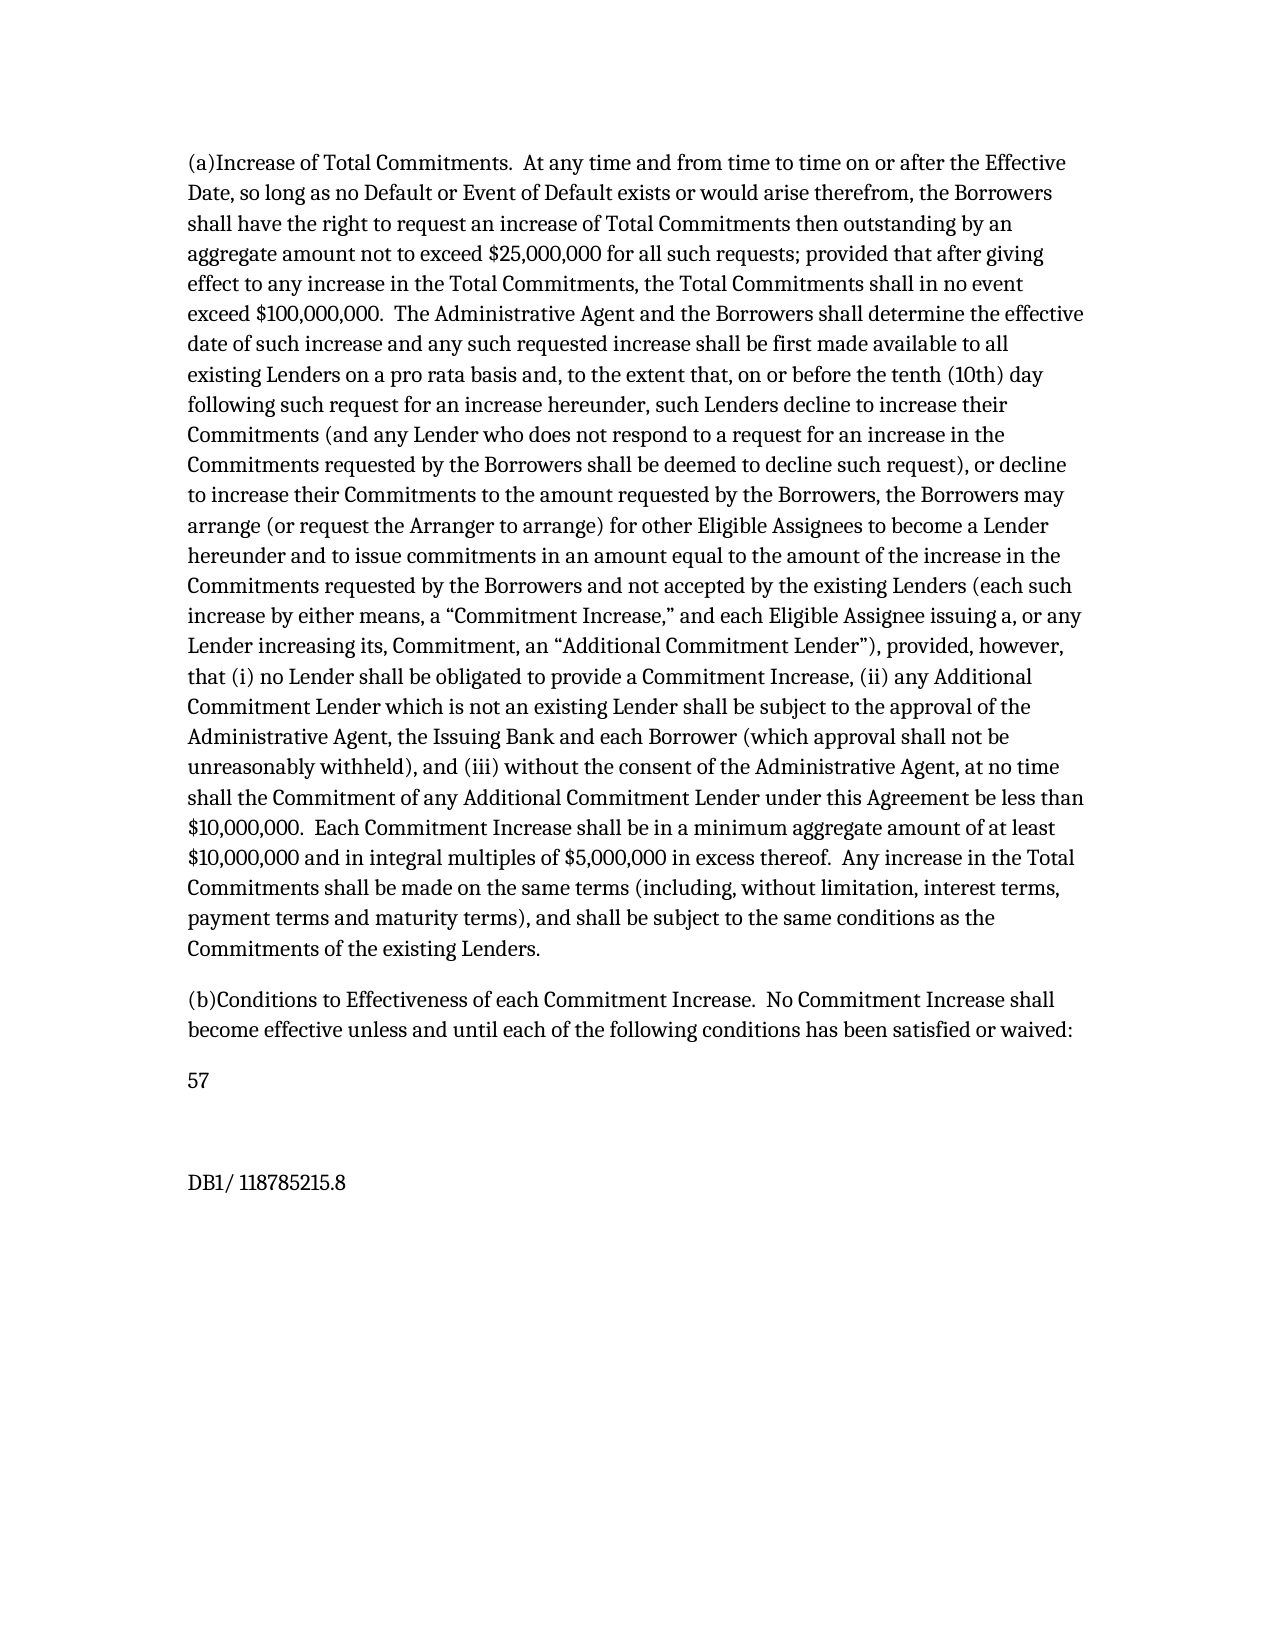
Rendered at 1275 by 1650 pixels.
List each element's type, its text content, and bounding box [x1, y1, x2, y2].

text (b)Conditions to Effectiveness of each Commitment Increase. No Commitment Increase shall become effective unless and until each of the following conditions has been satisfied or waived: [187, 986, 1087, 1043]
text 57 [187, 1068, 1087, 1094]
text (a)Increase of Total Commitments. At any time and from time to time on or after the Effective Date, so long as no Default or Event of Default exists or would arise therefrom, the Borrowers shall have the right to request an increase of Total Commitments then outstanding by an aggregate amount not to exceed $25,000,000 for all such requests; provided that after giving effect to any increase in the Total Commitments, the Total Commitments shall in no event exceed $100,000,000. The Administrative Agent and the Borrowers shall determine the effective date of such increase and any such requested increase shall be first made available to all existing Lenders on a pro rata basis and, to the extent that, on or before the tenth (10th) day following such request for an increase hereunder, such Lenders decline to increase their Commitments (and any Lender who does not respond to a request for an increase in the Commitments requested by the Borrowers shall be deemed to decline such request), or decline to increase their Commitments to the amount requested by the Borrowers, the Borrowers may arrange (or request the Arranger to arrange) for other Eligible Assignees to become a Lender hereunder and to issue commitments in an amount equal to the amount of the increase in the Commitments requested by the Borrowers and not accepted by the existing Lenders (each such increase by either means, a “Commitment Increase,” and each Eligible Assignee issuing a, or any Lender increasing its, Commitment, an “Additional Commitment Lender”), provided, however, that (i) no Lender shall be obligated to provide a Commitment Increase, (ii) any Additional Commitment Lender which is not an existing Lender shall be subject to the approval of the Administrative Agent, the Issuing Bank and each Borrower (which approval shall not be unreasonably withheld), and (iii) without the consent of the Administrative Agent, at no time shall the Commitment of any Additional Commitment Lender under this Agreement be less than $10,000,000. Each Commitment Increase shall be in a minimum aggregate amount of at least $10,000,000 and in integral multiples of $5,000,000 in excess thereof. Any increase in the Total Commitments shall be made on the same terms (including, without limitation, interest terms, payment terms and maturity terms), and shall be subject to the same conditions as the Commitments of the existing Lenders. [187, 150, 1087, 962]
text DB1/ 118785215.8 [187, 1170, 1087, 1196]
